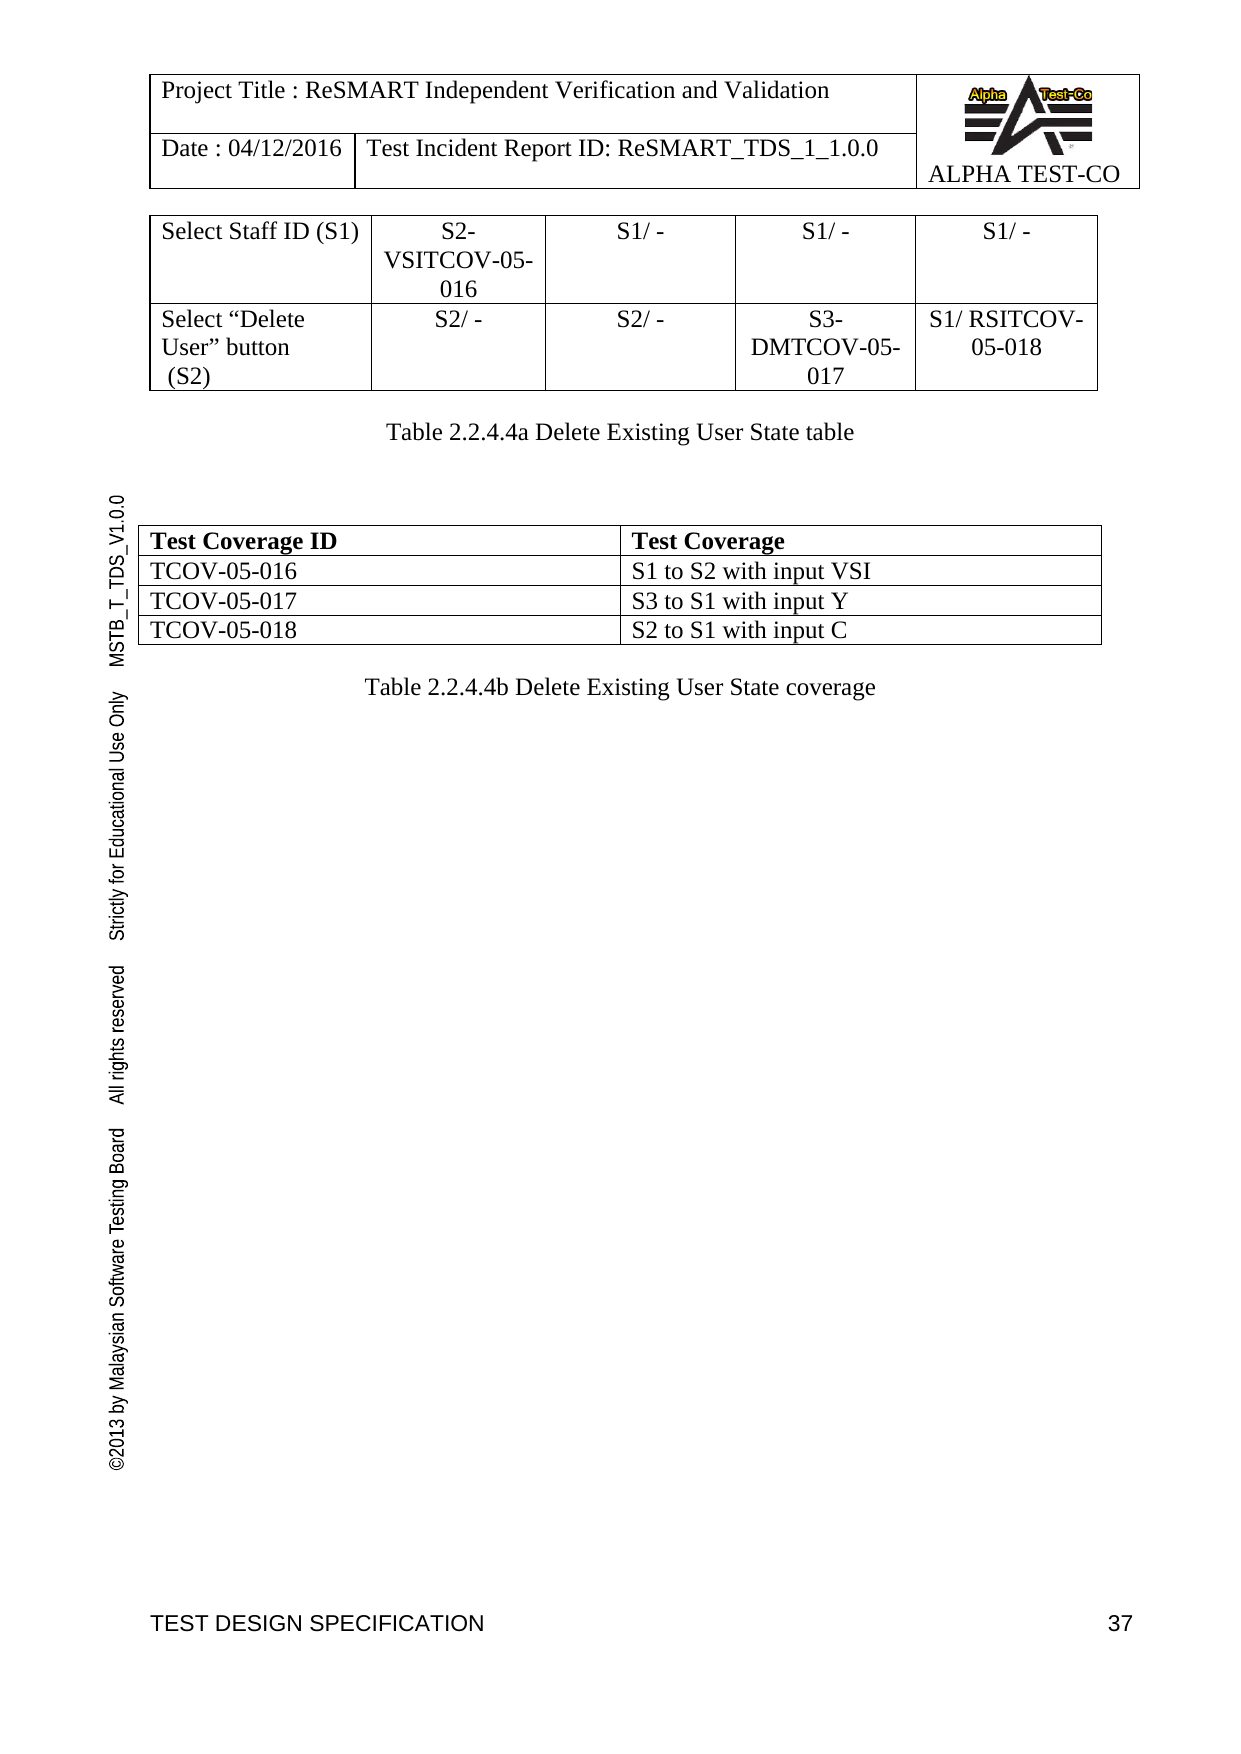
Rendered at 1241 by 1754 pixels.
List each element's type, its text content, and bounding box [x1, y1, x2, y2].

table_cell TCOV-05-018 [139, 616, 620, 644]
table_cell Select Staff ID (S1) [151, 216, 371, 303]
table_cell S2 to S1 with input C [621, 616, 1101, 644]
table_cell TCOV-05-016 [139, 556, 620, 585]
table_cell S3- DMTCOV-05-017 [736, 304, 915, 390]
table_header Test Coverage [621, 526, 1101, 555]
table_cell S1/ RSITCOV-05-018 [916, 304, 1097, 390]
table_cell S1/ - [546, 216, 735, 303]
table_cell S3 to S1 with input Y [621, 586, 1101, 614]
table_cell S2/ - [546, 304, 735, 390]
picture [964, 75, 1093, 160]
text Table 2.2.4.4a Delete Existing User State table [150, 417, 1090, 446]
text Table 2.2.4.4b Delete Existing User State coverage [150, 672, 1090, 701]
table_cell S2-VSITCOV-05-016 [372, 216, 545, 303]
table_header Test Coverage ID [139, 526, 620, 555]
table_cell S1/ - [736, 216, 915, 303]
table_cell Select “Delete User” button (S2) [151, 304, 371, 390]
table_cell TCOV-05-017 [139, 586, 620, 614]
table_cell S1/ - [916, 216, 1097, 303]
table_cell S1 to S2 with input VSI [621, 556, 1101, 585]
table_cell S2/ - [372, 304, 545, 390]
